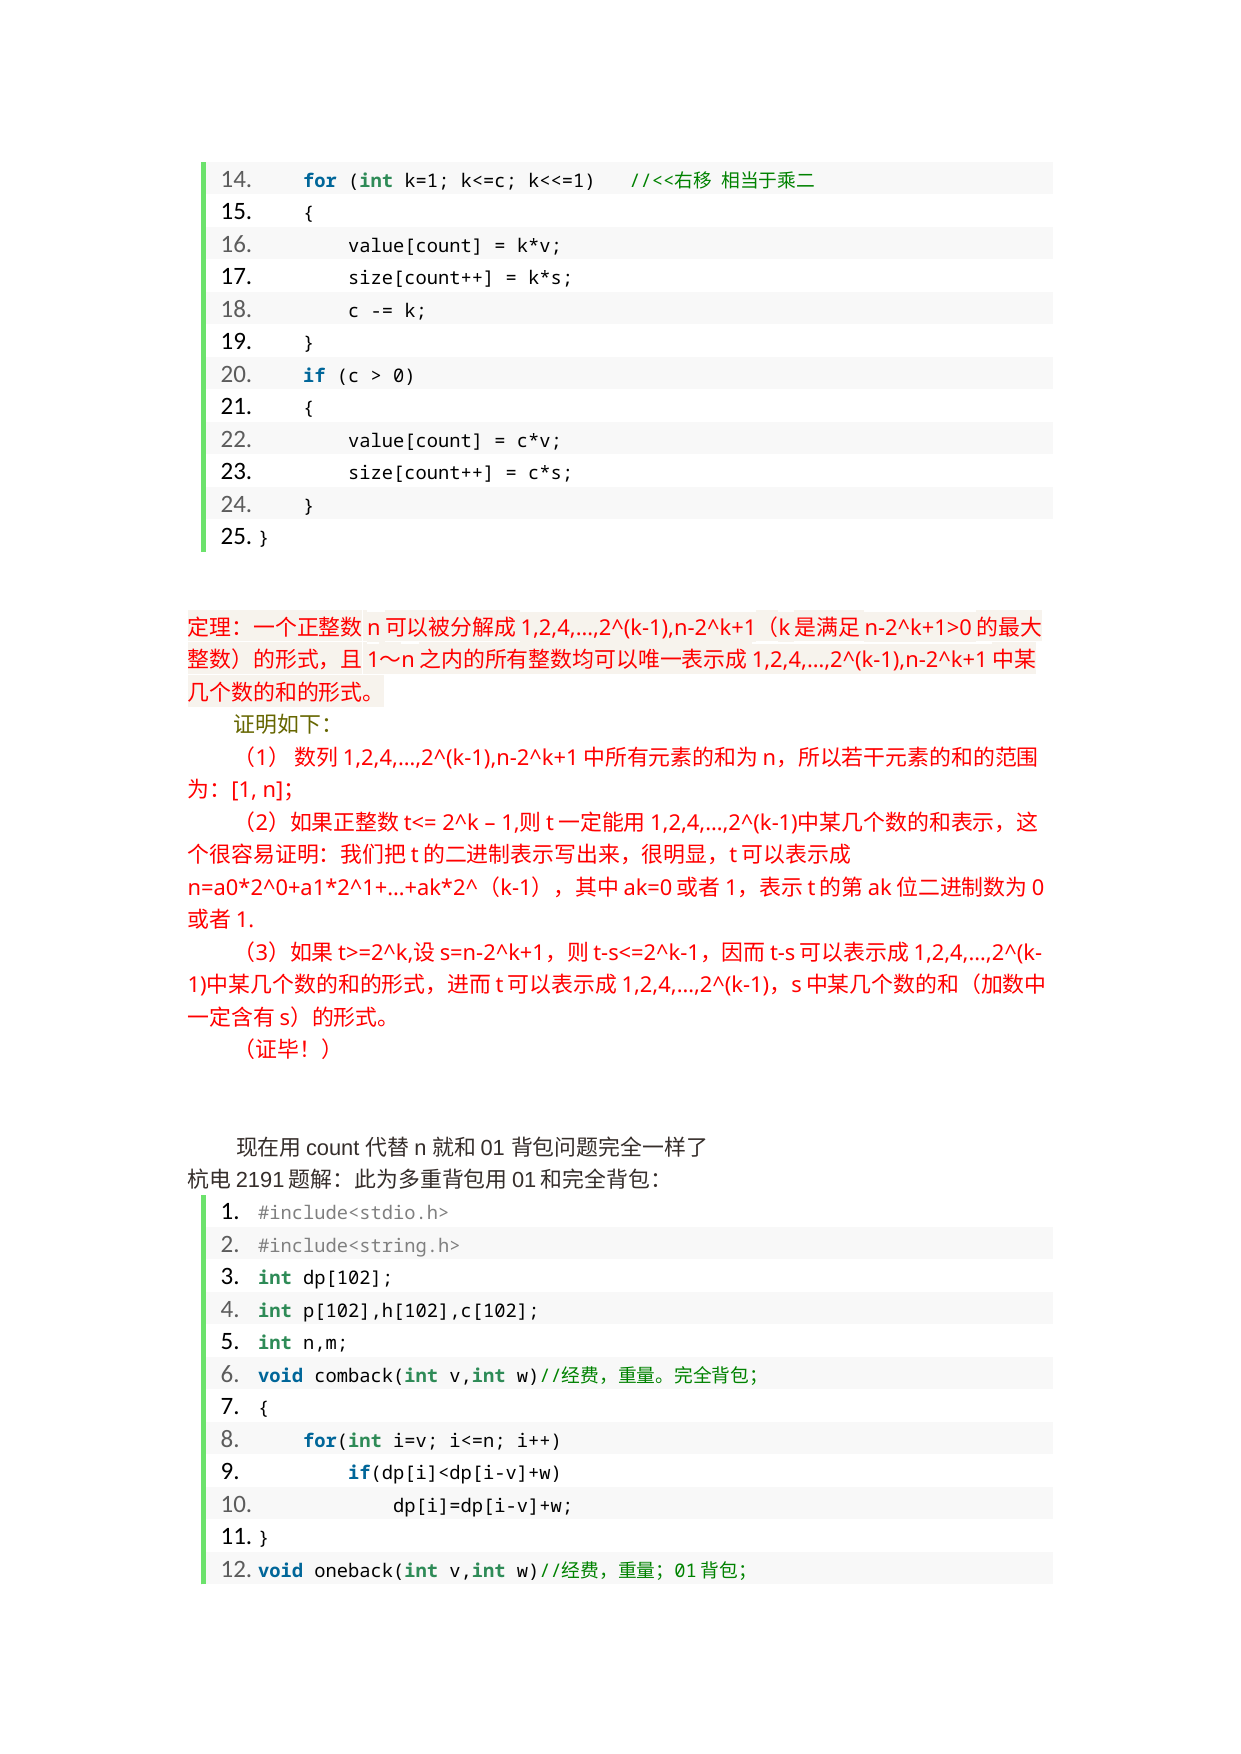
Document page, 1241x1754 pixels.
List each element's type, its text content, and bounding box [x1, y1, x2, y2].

text （1） 数列1,2,4,…,2^(k-1),n-2^k+1中所有元素的和为n，所以若干元素的和的范围为：[1, n]； [187, 739, 1053, 804]
list if (c > 0) [206, 357, 1053, 389]
list int dp[102]; [206, 1259, 1053, 1292]
text 杭电2191题解：此为多重背包用01和完全背包： [187, 1162, 1053, 1194]
list dp[i]=dp[i-v]+w; [206, 1487, 1053, 1519]
text （3）如果t>=2^k,设s=n-2^k+1，则t-s<=2^k-1，因而t-s可以表示成1,2,4,…,2^(k-1)中某几个数的和的形式，进而t可以表示成1,2,4,…,2^(k-1)，s中某几个数的和（加数中一定含有s）的形式。 [187, 934, 1053, 1032]
list { [206, 389, 1053, 422]
list #include<string.h> [206, 1227, 1053, 1259]
list for(int i=v; i<=n; i++) [206, 1422, 1053, 1454]
list void comback(int v,int w)//经费，重量。完全背包； [206, 1357, 1053, 1389]
list { [206, 194, 1053, 227]
text （证毕！） [187, 1032, 1053, 1064]
list void oneback(int v,int w)//经费，重量；01背包； [206, 1552, 1053, 1584]
list #include<stdio.h> [201, 1194, 1053, 1227]
list int n,m; [206, 1324, 1053, 1357]
list value[count] = c*v; [206, 422, 1053, 454]
list c -= k; [206, 292, 1053, 324]
list } [206, 1519, 1053, 1552]
list } [206, 519, 1053, 552]
list { [206, 1389, 1053, 1422]
text （2）如果正整数t<= 2^k – 1,则t一定能用1,2,4,…,2^(k-1)中某几个数的和表示，这个很容易证明：我们把t的二进制表示写出来，很明显，t可以表示成n=a0*2^0+a1*2^1+…+ak*2^（k-1），其中ak=0或者1，表示t的第ak位二进制数为0或者1. [187, 804, 1053, 934]
list size[count++] = k*s; [206, 259, 1053, 292]
list for (int k=1; k<=c; k<<=1) //<<右移 相当于乘二 [206, 162, 1053, 194]
list } [206, 324, 1053, 357]
text 现在用count 代替 n 就和01 背包问题完全一样了 [187, 1129, 1053, 1162]
list } [206, 487, 1053, 519]
text 定理：一个正整数n可以被分解成1,2,4,…,2^(k-1),n-2^k+1（k是满足n-2^k+1>0的最大整数）的形式，且1～n之内的所有整数均可以唯一表示成1,2,4,…,2^(k-1),n-2^k+1中某几个数的和的形式。 [187, 609, 1053, 707]
text 证明如下： [187, 707, 1053, 739]
list value[count] = k*v; [206, 227, 1053, 259]
list size[count++] = c*s; [206, 454, 1053, 487]
list if(dp[i]<dp[i-v]+w) [206, 1454, 1053, 1487]
list int p[102],h[102],c[102]; [206, 1292, 1053, 1324]
